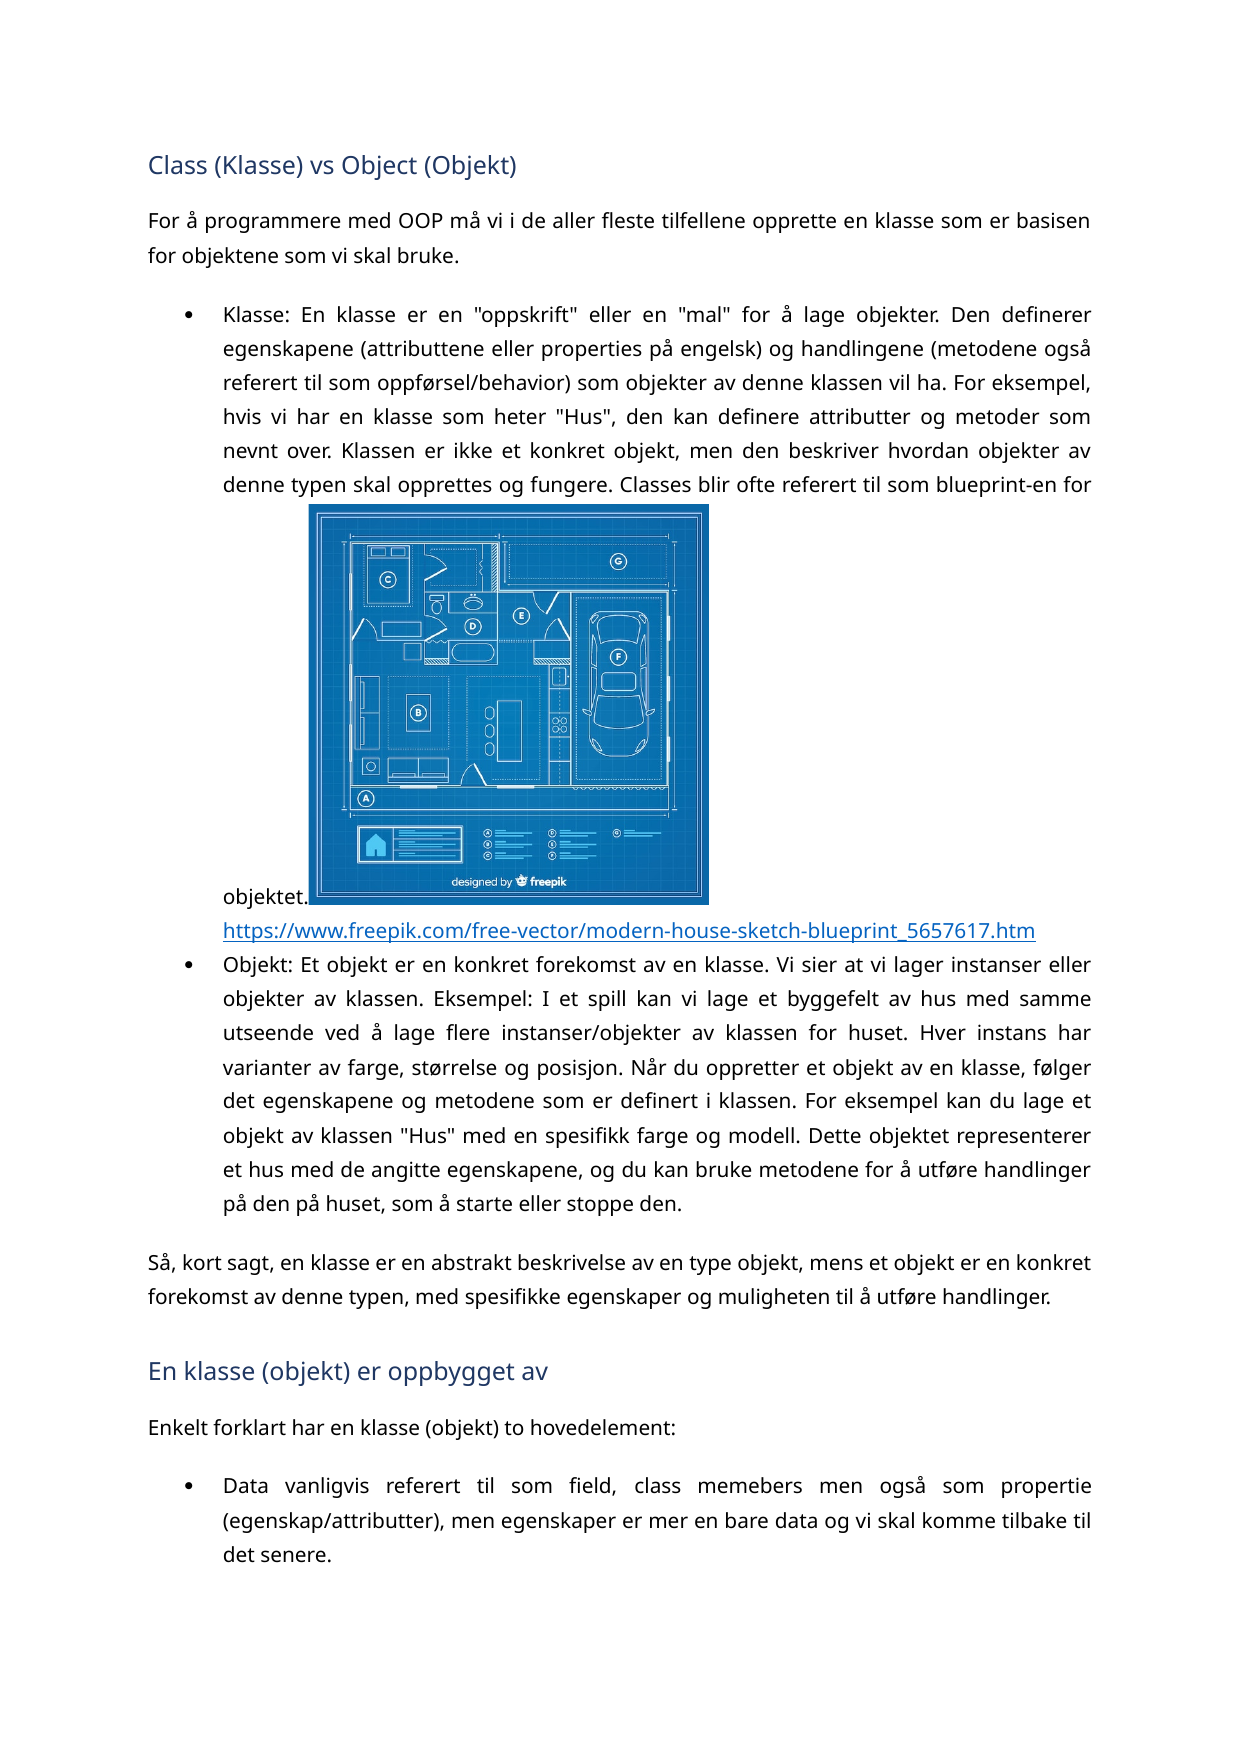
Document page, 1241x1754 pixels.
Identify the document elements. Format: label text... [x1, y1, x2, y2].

picture [308, 504, 709, 905]
text Så, kort sagt, en klasse er en abstrakt beskrivelse av en type objekt, mens et objekt er en konkret forekomst av denne typen, med spesifikke egenskaper og muligheten til å utføre handlinger. [148, 1248, 1093, 1310]
list Data vanligvis referert til som field, class memebers men også som propertie (egenskap/attributter), men egenskaper er mer en bare data og vi skal komme tilbake til det senere. [185, 1472, 1093, 1568]
list Objekt: Et objekt er en konkret forekomst av en klasse. Vi sier at vi lager instanser eller objekter av klassen. Eksempel: I et spill kan vi lage et byggefelt av hus med samme utseende ved å lage flere instanser/objekter av klassen for huset. Hver instans har varianter av farge, størrelse og posisjon. Når du oppretter et objekt av en klasse, følger det egenskapene og metodene som er definert i klassen. For eksempel kan du lage et objekt av klassen "Hus" med en spesifikk farge og modell. Dette objektet representerer et hus med de angitte egenskapene, og du kan bruke metodene for å utføre handlinger på den på huset, som å starte eller stoppe den. [185, 950, 1093, 1217]
text Enkelt forklart har en klasse (objekt) to hovedelement: [148, 1413, 1093, 1441]
text For å programmere med OOP må vi i de aller fleste tilfellene opprette en klasse som er basisen for objektene som vi skal bruke. [148, 207, 1093, 269]
subtitle En klasse (objekt) er oppbygget av [148, 1353, 1093, 1388]
subtitle Class (Klasse) vs Object (Objekt) [148, 148, 1093, 182]
